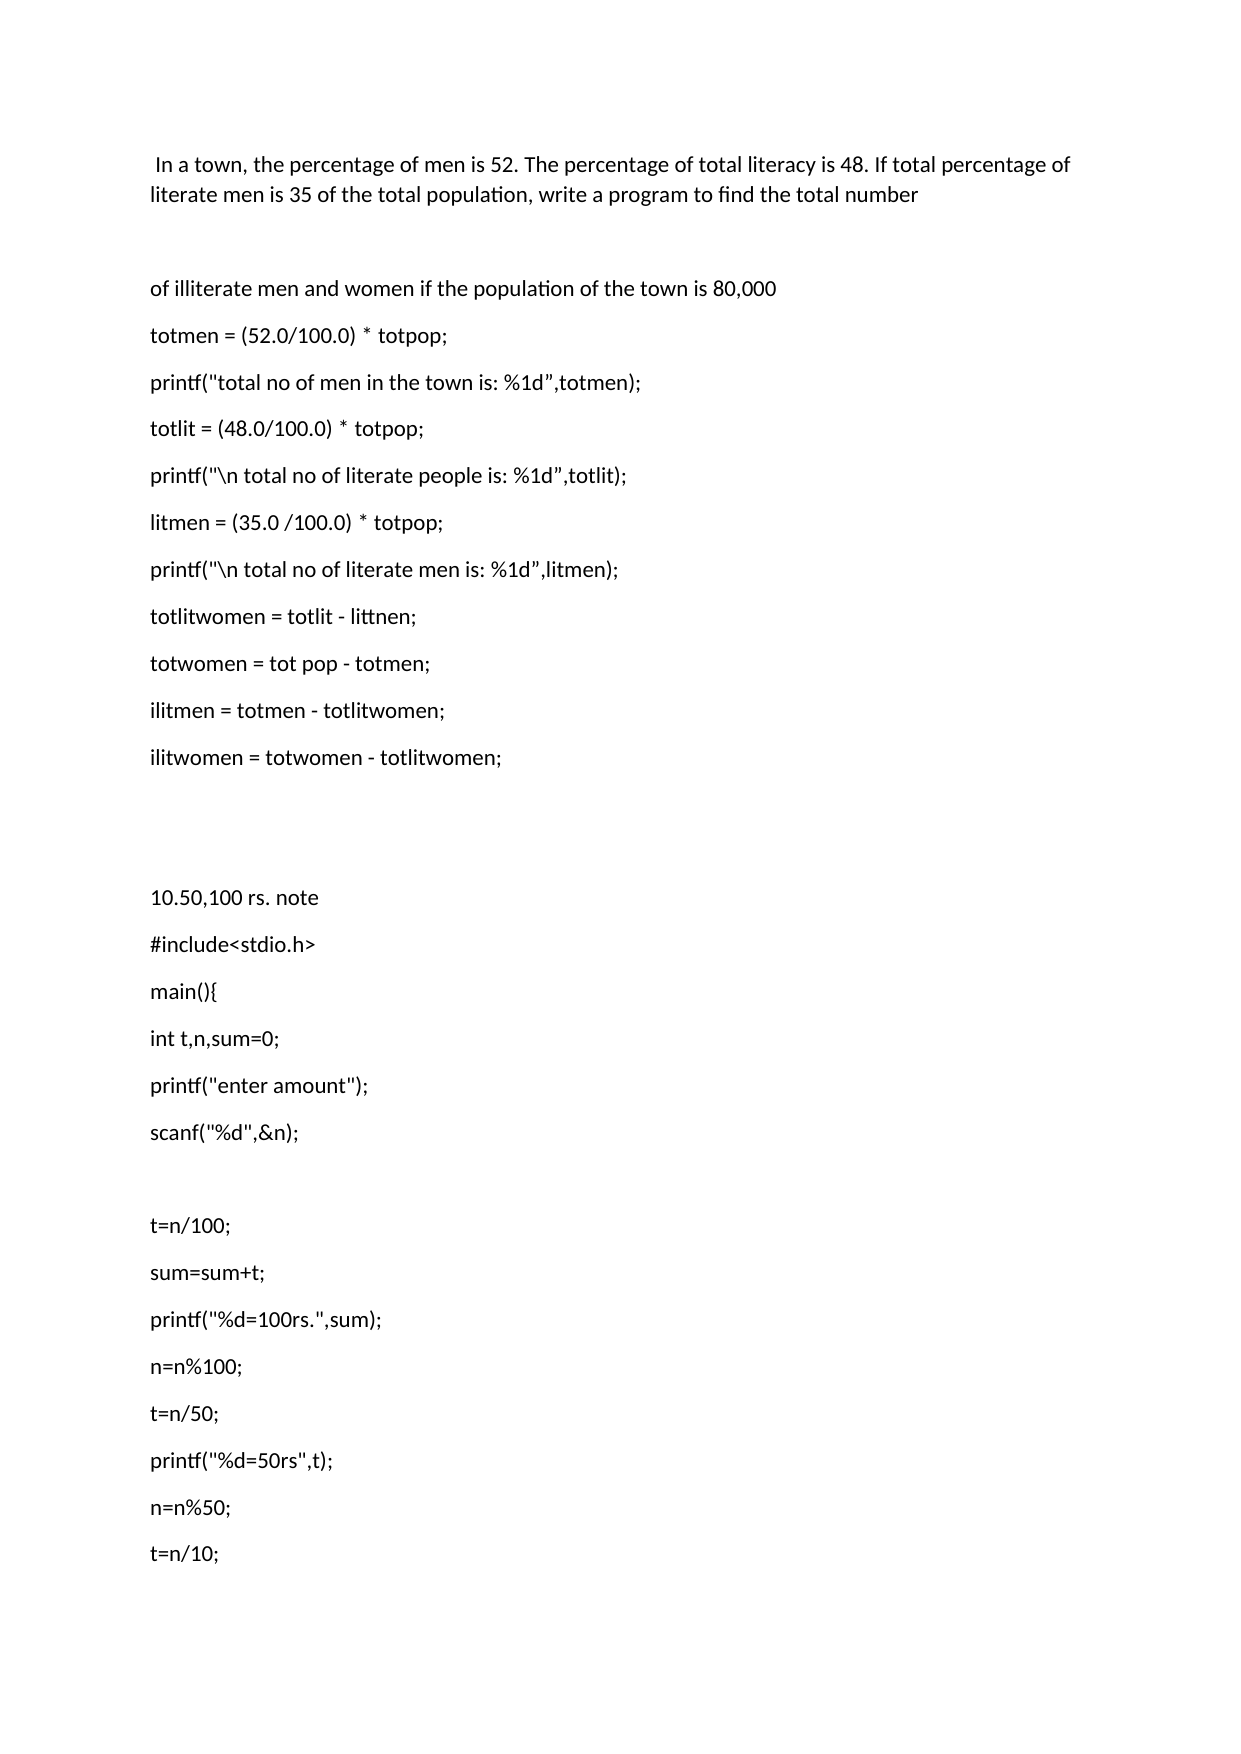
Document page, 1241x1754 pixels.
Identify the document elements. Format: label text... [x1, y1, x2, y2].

text n=n%50; [150, 1493, 1090, 1521]
text litmen = (35.0 /100.0) * totpop; [150, 508, 1090, 536]
text printf("\n total no of literate men is: %1d”,litmen); [150, 555, 1090, 583]
text t=n/10; [150, 1539, 1090, 1568]
text printf("%d=100rs.",sum); [150, 1305, 1090, 1333]
text printf("total no of men in the town is: %1d”,totmen); [150, 368, 1090, 396]
text totmen = (52.0/100.0) * totpop; [150, 321, 1090, 349]
text 10.50,100 rs. note [150, 883, 1090, 911]
text #include<stdio.h> [150, 930, 1090, 958]
text ilitwomen = totwomen - totlitwomen; [150, 743, 1090, 771]
text totlitwomen = totlit - littnen; [150, 602, 1090, 630]
text of illiterate men and women if the population of the town is 80,000 [150, 274, 1090, 302]
text printf("%d=50rs",t); [150, 1446, 1090, 1474]
text t=n/50; [150, 1399, 1090, 1427]
text In a town, the percentage of men is 52. The percentage of total literacy is 48. If total percentage of literate men is 35 of the total population, write a program to find the total number [150, 150, 1090, 208]
text totwomen = tot pop - totmen; [150, 649, 1090, 677]
text totlit = (48.0/100.0) * totpop; [150, 414, 1090, 443]
text printf("enter amount"); [150, 1071, 1090, 1099]
text main(){ [150, 977, 1090, 1005]
text scanf("%d",&n); [150, 1118, 1090, 1146]
text n=n%100; [150, 1352, 1090, 1380]
text int t,n,sum=0; [150, 1024, 1090, 1052]
text sum=sum+t; [150, 1258, 1090, 1286]
text ilitmen = totmen - totlitwomen; [150, 696, 1090, 724]
text printf("\n total no of literate people is: %1d”,totlit); [150, 461, 1090, 489]
text t=n/100; [150, 1211, 1090, 1239]
